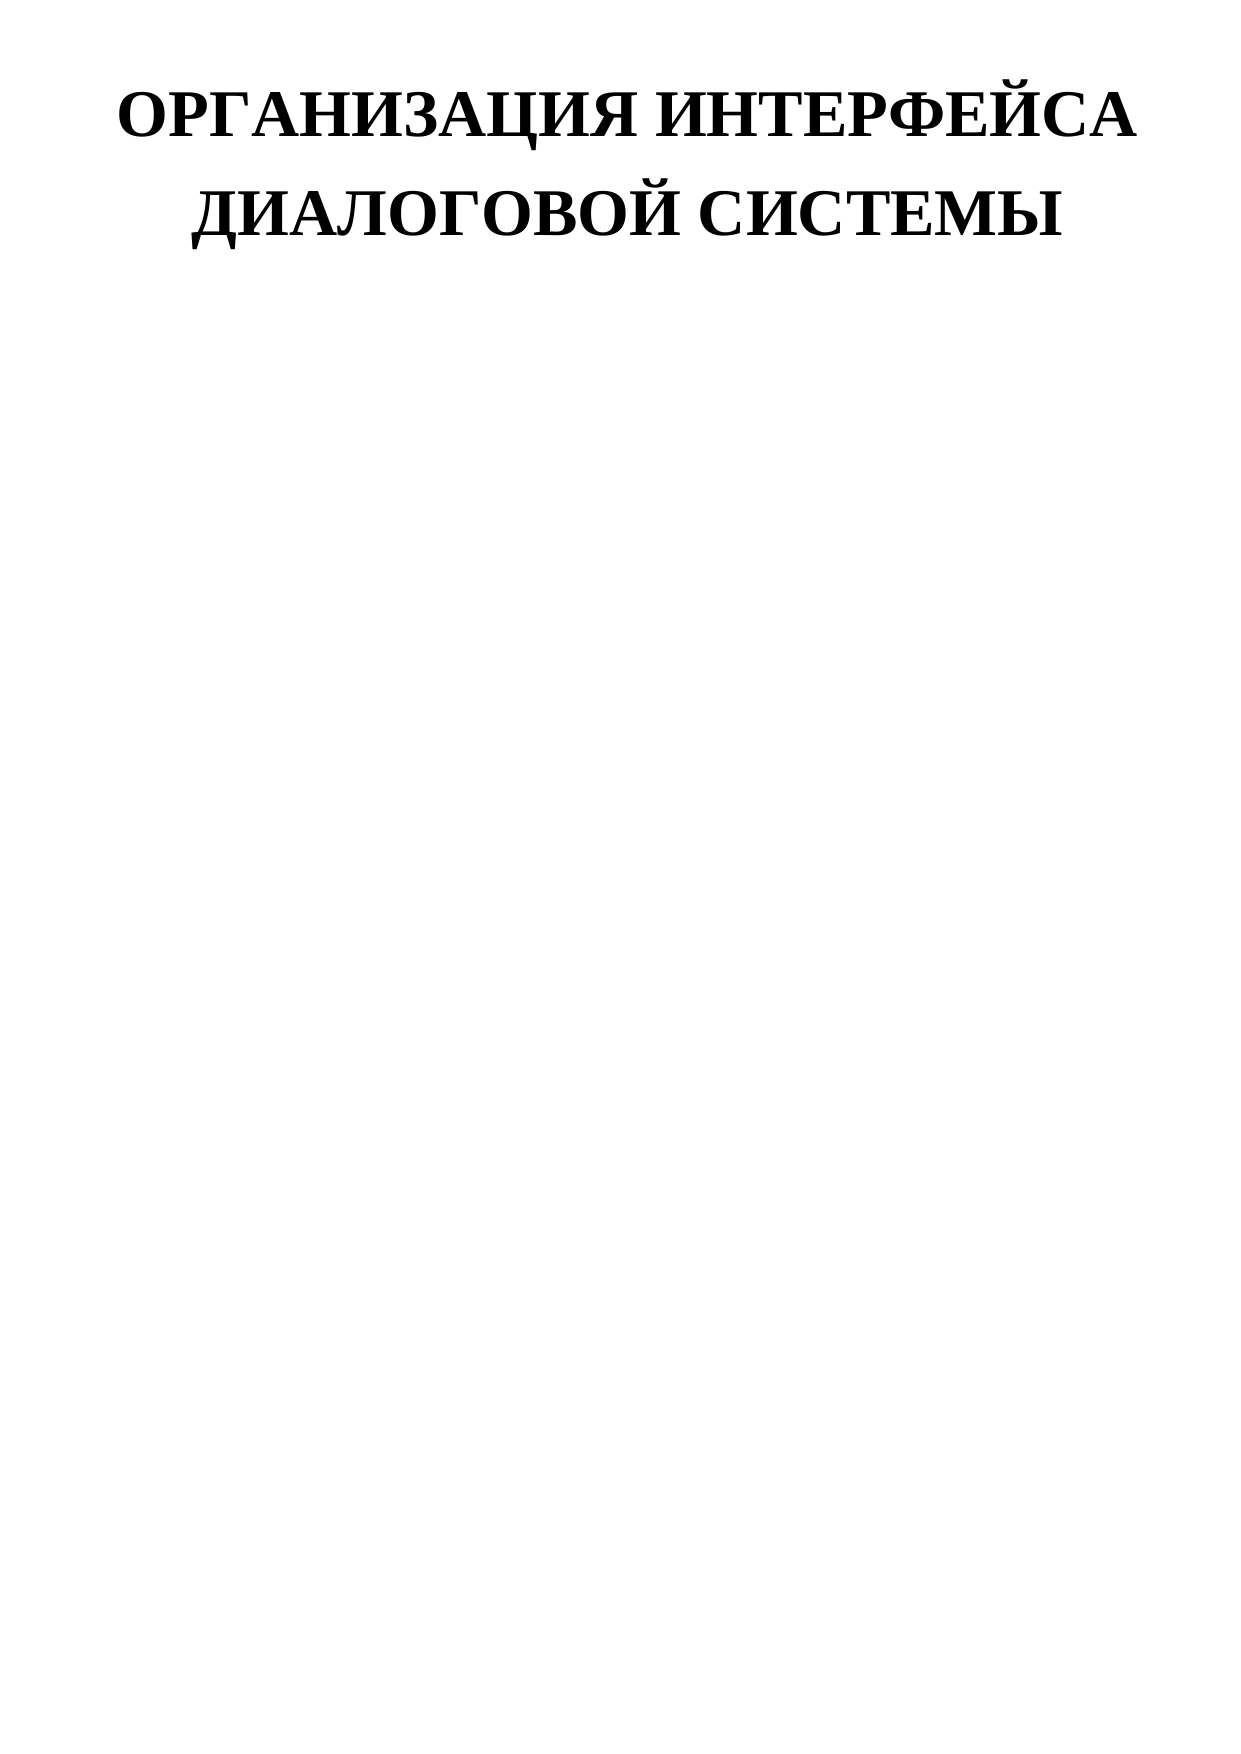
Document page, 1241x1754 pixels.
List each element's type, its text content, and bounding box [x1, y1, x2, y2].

text ДИАЛОГОВОЙ СИСТЕМЫ [59, 173, 1196, 250]
text ОРГАНИЗАЦИЯ ИНТЕРФЕЙСА [59, 74, 1196, 151]
